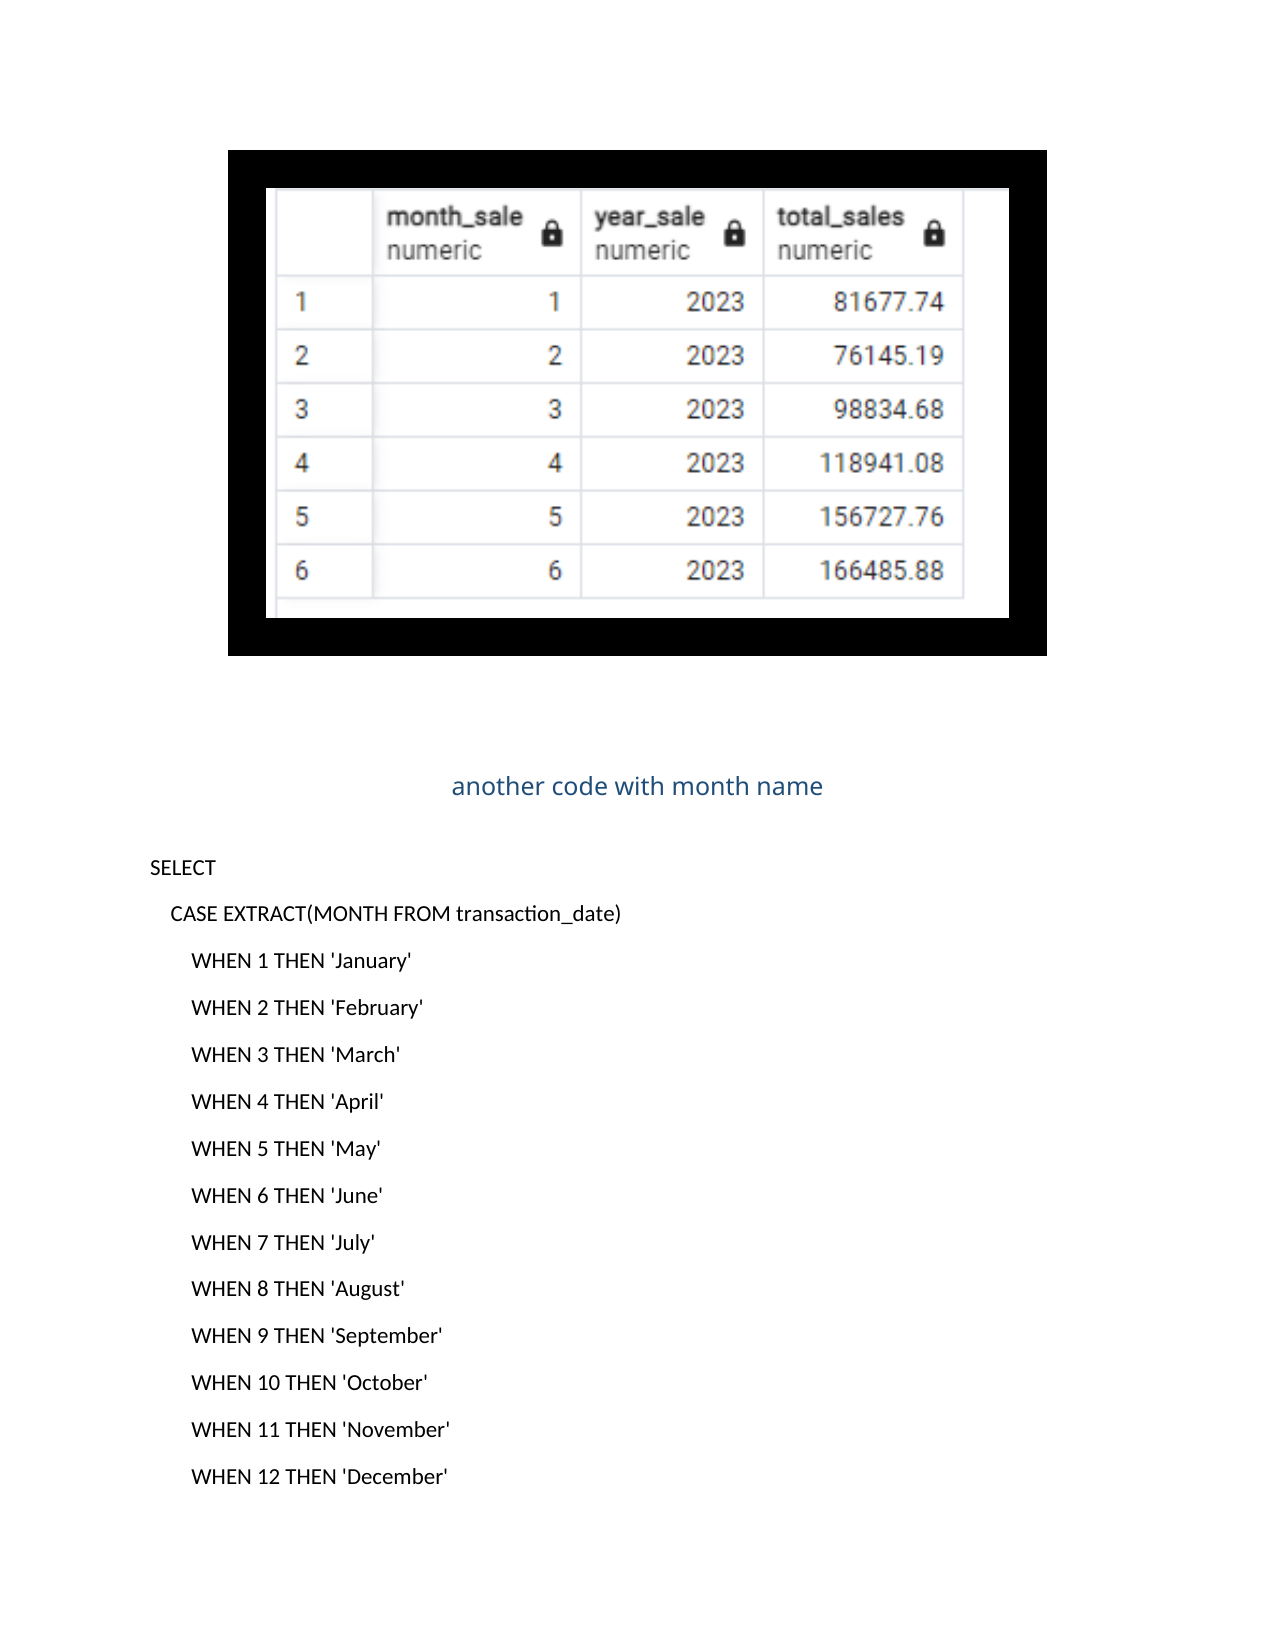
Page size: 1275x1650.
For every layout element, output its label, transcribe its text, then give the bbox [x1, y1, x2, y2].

text WHEN 11 THEN 'November' [150, 1415, 1125, 1443]
text WHEN 1 THEN 'January' [150, 946, 1125, 974]
text WHEN 9 THEN 'September' [150, 1321, 1125, 1349]
text WHEN 12 THEN 'December' [150, 1462, 1125, 1490]
text WHEN 8 THEN 'August' [150, 1274, 1125, 1303]
subtitle another code with month name [150, 769, 1125, 803]
picture [266, 188, 1009, 618]
text SELECT [150, 853, 1125, 881]
text WHEN 5 THEN 'May' [150, 1134, 1125, 1162]
text WHEN 6 THEN 'June' [150, 1181, 1125, 1209]
text WHEN 3 THEN 'March' [150, 1040, 1125, 1068]
text WHEN 2 THEN 'February' [150, 993, 1125, 1021]
text WHEN 10 THEN 'October' [150, 1368, 1125, 1396]
text CASE EXTRACT(MONTH FROM transaction_date) [150, 899, 1125, 928]
text WHEN 7 THEN 'July' [150, 1228, 1125, 1256]
text WHEN 4 THEN 'April' [150, 1087, 1125, 1115]
